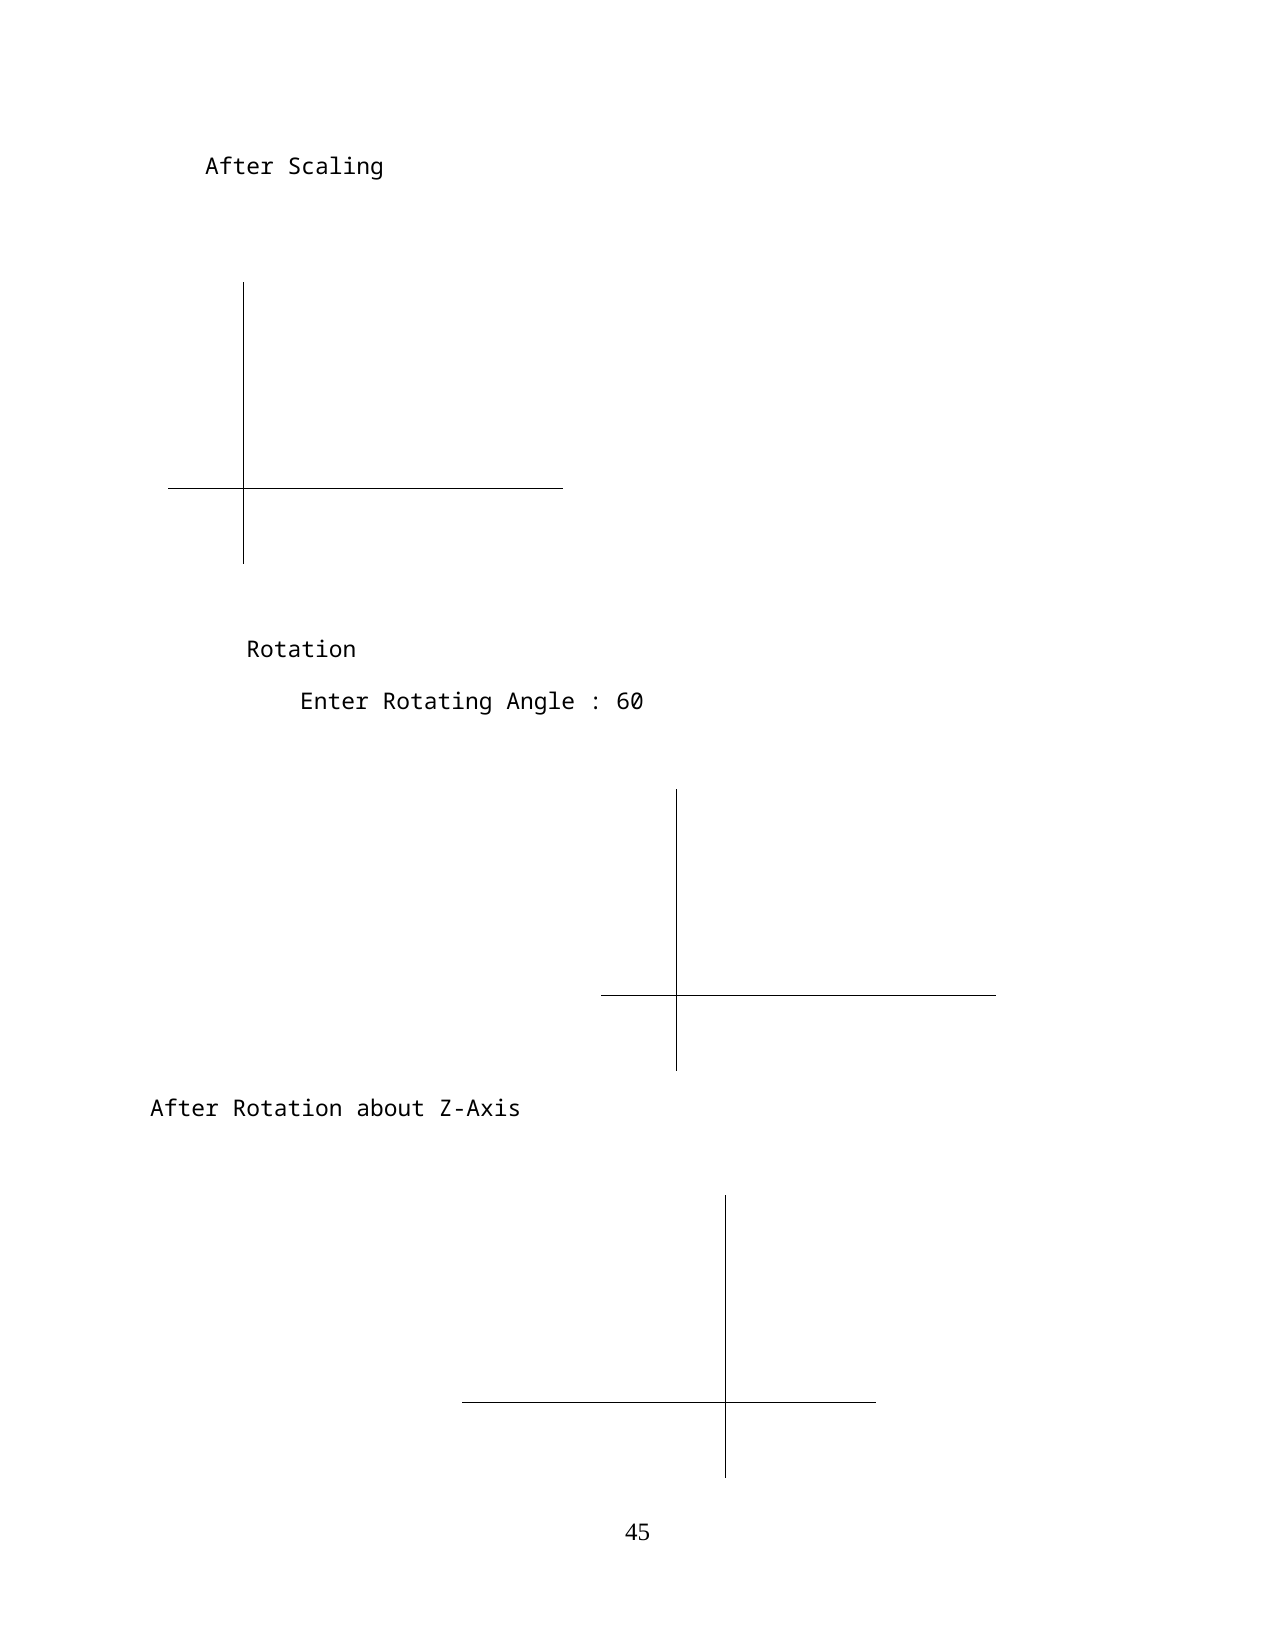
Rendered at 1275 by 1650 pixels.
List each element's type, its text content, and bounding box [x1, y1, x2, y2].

text After Scaling [150, 150, 1125, 181]
text After Rotation about Z-Axis [150, 1092, 1125, 1123]
text Rotation [150, 633, 1125, 664]
text Enter Rotating Angle : 60 [225, 685, 1125, 717]
